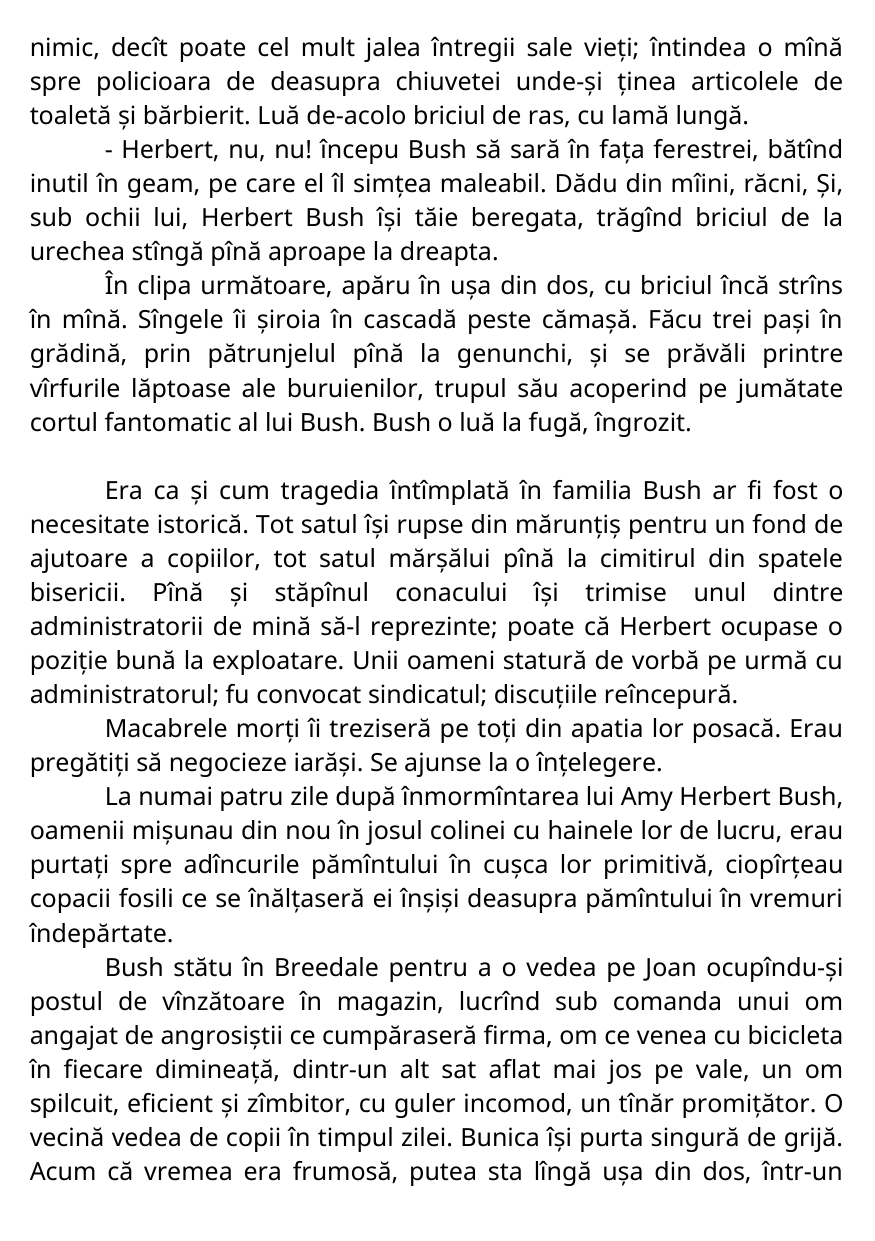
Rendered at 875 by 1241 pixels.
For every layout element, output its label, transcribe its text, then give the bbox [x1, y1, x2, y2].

text La numai patru zile după înmormîntarea lui Amy Herbert Bush, oamenii mişunau din nou în josul colinei cu hainele lor de lucru, erau purtaţi spre adîncurile pămîntului în cuşca lor primitivă, ciopîrţeau copacii fosili ce se înălţaseră ei înşişi deasupra pămîntului în vremuri îndepărtate. [29, 779, 844, 949]
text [29, 949, 844, 1188]
text Macabrele morţi îi treziseră pe toţi din apatia lor posacă. Erau pregătiţi să negocieze iarăşi. Se ajunse la o înţelegere. [29, 711, 844, 779]
text - Herbert, nu, nu! începu Bush să sară în faţa ferestrei, bătînd inutil în geam, pe care el îl simţea maleabil. Dădu din mîini, răcni, Şi, sub ochii lui, Herbert Bush îşi tăie beregata, trăgînd briciul de la urechea stîngă pînă aproape la dreapta. [29, 132, 844, 268]
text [29, 29, 844, 132]
text În clipa următoare, apăru în uşa din dos, cu briciul încă strîns în mînă. Sîngele îi şiroia în cascadă peste cămaşă. Făcu trei paşi în grădină, prin pătrunjelul pînă la genunchi, şi se prăvăli printre vîrfurile lăptoase ale buruienilor, trupul său acoperind pe jumătate cortul fantomatic al lui Bush. Bush o luă la fugă, îngrozit. [29, 268, 844, 438]
text Era ca şi cum tragedia întîmplată în familia Bush ar fi fost o necesitate istorică. Tot satul îşi rupse din mărunţiş pentru un fond de ajutoare a copiilor, tot satul mărşălui pînă la cimitirul din spatele bisericii. Pînă şi stăpînul conacului îşi trimise unul dintre administratorii de mină să-l reprezinte; poate că Herbert ocupase o poziţie bună la exploatare. Unii oameni statură de vorbă pe urmă cu administratorul; fu convocat sindicatul; discuţiile reîncepură. [29, 472, 844, 711]
